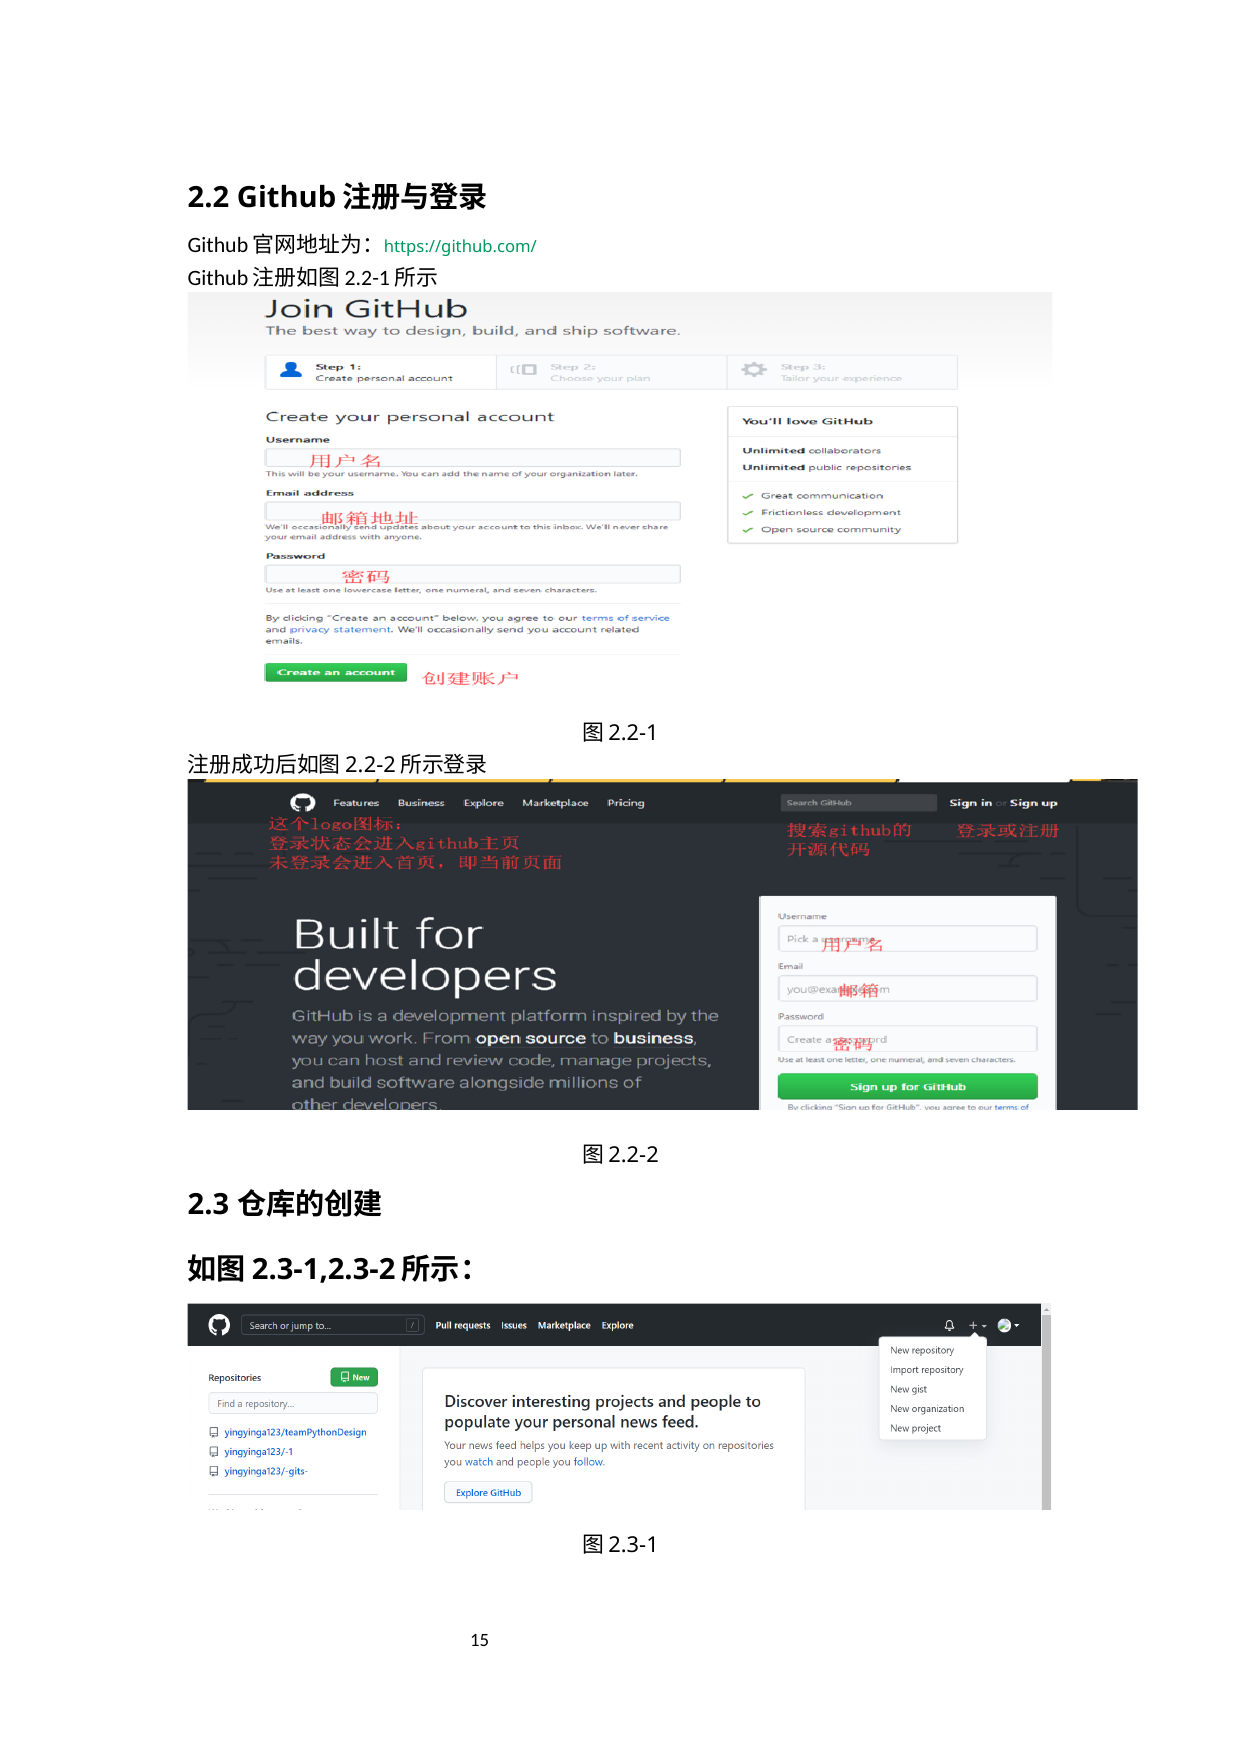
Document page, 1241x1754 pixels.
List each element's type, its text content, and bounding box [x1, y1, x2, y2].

text Github注册如图2.2-1所示 [187, 259, 1053, 292]
text Github官网地址为：https://github.com/ [187, 227, 1053, 259]
text 2.3 仓库的创建 [187, 1169, 1053, 1234]
text 图2.3-1 [187, 1527, 1053, 1559]
text 图2.2-1 [187, 714, 1053, 747]
picture [187, 1299, 1052, 1510]
picture [187, 292, 1053, 690]
text 图2.2-2 [187, 1137, 1053, 1169]
picture [187, 779, 1138, 1110]
text 2.2 Github注册与登录 [187, 162, 1053, 227]
text 注册成功后如图2.2-2所示登录 [187, 747, 1053, 779]
text 如图2.3-1,2.3-2所示： [187, 1234, 1053, 1299]
